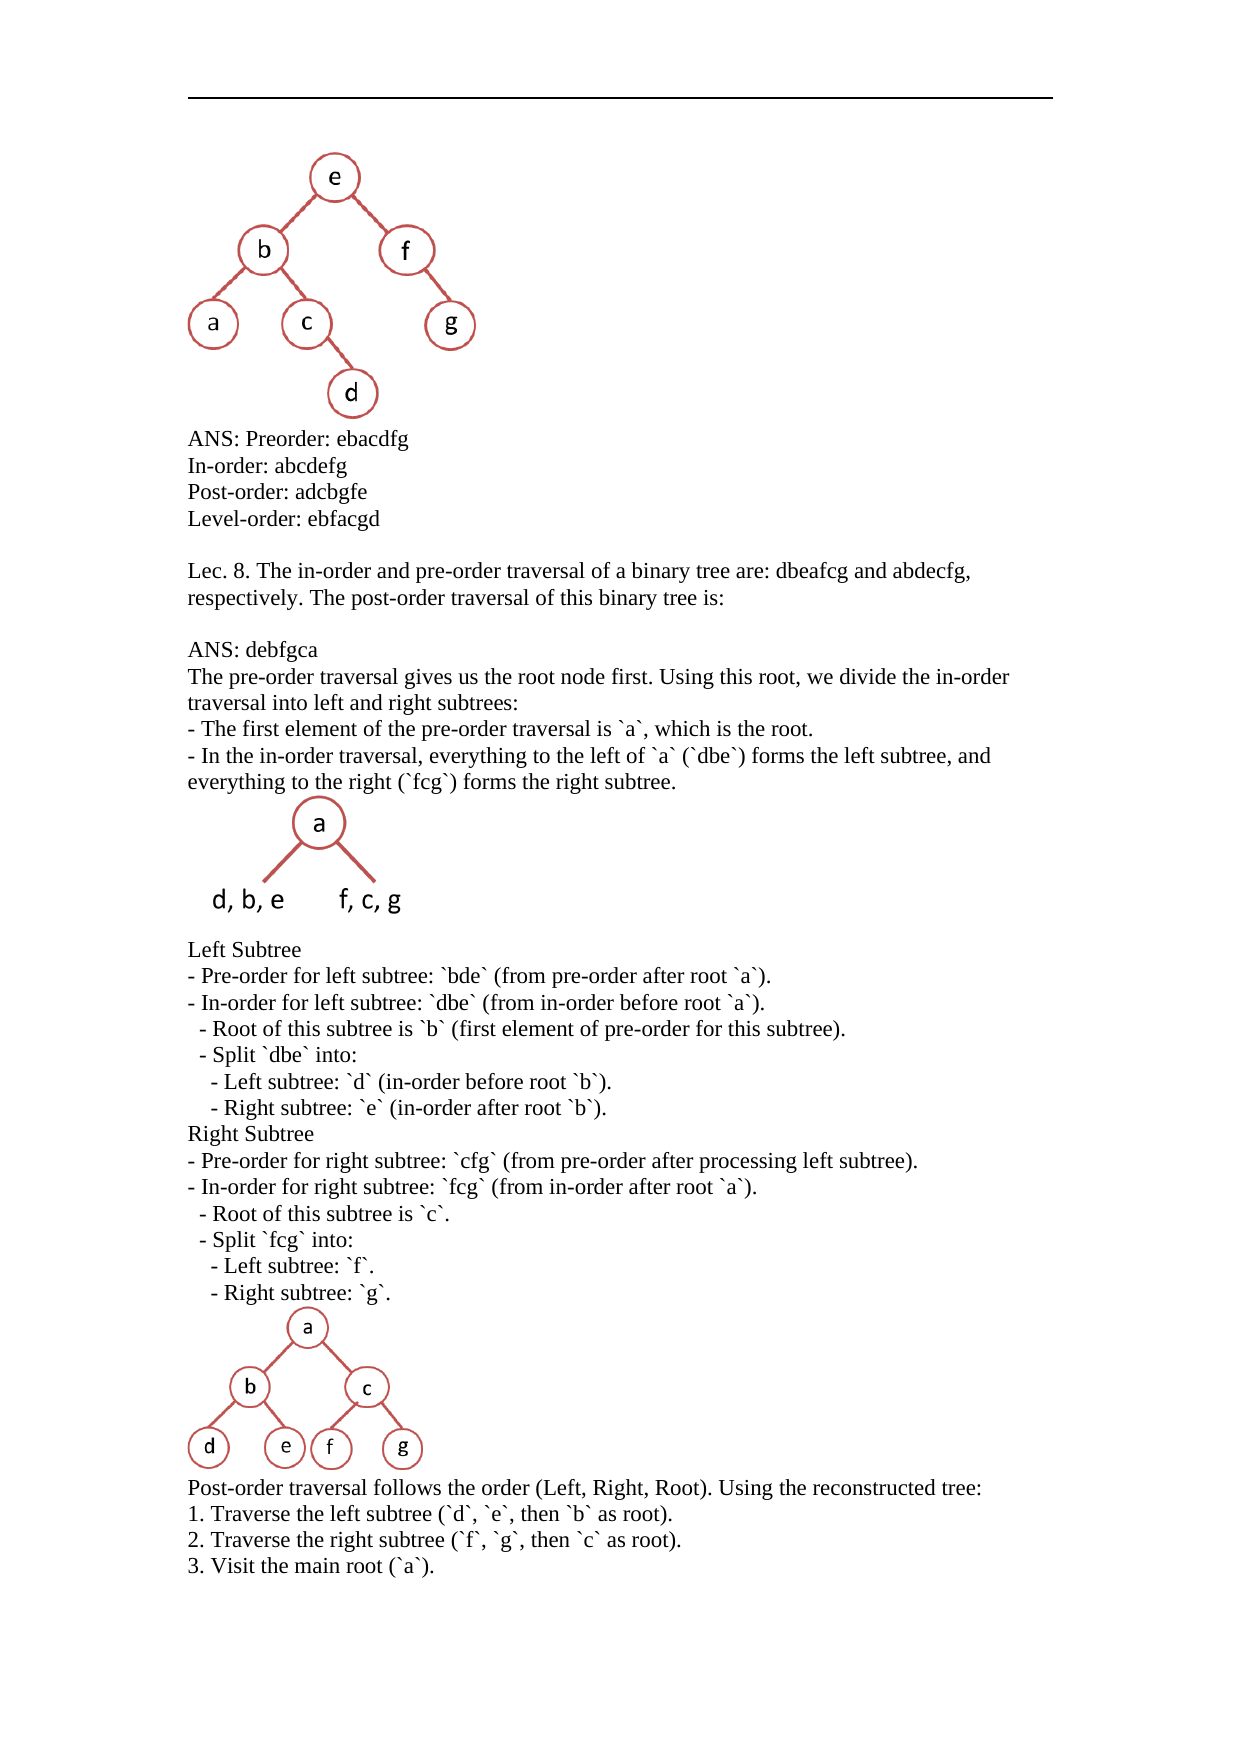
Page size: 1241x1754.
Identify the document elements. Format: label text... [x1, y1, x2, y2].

picture [193, 794, 442, 936]
text - Left subtree: `f`. [187, 1252, 1053, 1279]
text 1. Traverse the left subtree (`d`, `e`, then `b` as root). [187, 1500, 1053, 1526]
text Post-order: adcbgfe [187, 478, 1053, 504]
text Lec. 8. The in-order and pre-order traversal of a binary tree are: dbeafcg and abdecfg, respectively. The post-order traversal of this binary tree is: [187, 557, 1053, 610]
text Left Subtree [187, 936, 1053, 962]
text - In-order for left subtree: `dbe` (from in-order before root `a`). [187, 989, 1053, 1015]
text In-order: abcdefg [187, 452, 1053, 478]
text - Pre-order for left subtree: `bde` (from pre-order after root `a`). [187, 962, 1053, 989]
picture [187, 150, 486, 426]
text - Root of this subtree is `b` (first element of pre-order for this subtree). [187, 1015, 1053, 1041]
text ANS: Preorder: ebacdfg [187, 426, 1053, 452]
text - Split `dbe` into: [187, 1041, 1053, 1068]
text - In-order for right subtree: `fcg` (from in-order after root `a`). [187, 1173, 1053, 1199]
text - Right subtree: `g`. [187, 1279, 1053, 1305]
text The pre-order traversal gives us the root node first. Using this root, we divide the in-order traversal into left and right subtrees: [187, 663, 1053, 715]
picture [187, 1305, 432, 1474]
text - The first element of the pre-order traversal is `a`, which is the root. [187, 715, 1053, 742]
text Right Subtree [187, 1121, 1053, 1147]
text 3. Visit the main root (`a`). [187, 1553, 1053, 1579]
text ANS: debfgca [187, 636, 1053, 663]
text - Pre-order for right subtree: `cfg` (from pre-order after processing left subtree). [187, 1147, 1053, 1173]
text - Left subtree: `d` (in-order before root `b`). [187, 1068, 1053, 1094]
text - Root of this subtree is `c`. [187, 1199, 1053, 1226]
text Post-order traversal follows the order (Left, Right, Root). Using the reconstructed tree: [187, 1473, 1053, 1500]
text - Right subtree: `e` (in-order after root `b`). [187, 1094, 1053, 1121]
text 2. Traverse the right subtree (`f`, `g`, then `c` as root). [187, 1526, 1053, 1553]
text - Split `fcg` into: [187, 1226, 1053, 1252]
text Level-order: ebfacgd [187, 504, 1053, 531]
text - In the in-order traversal, everything to the left of `a` (`dbe`) forms the left subtree, and everything to the right (`fcg`) forms the right subtree. [187, 742, 1053, 794]
